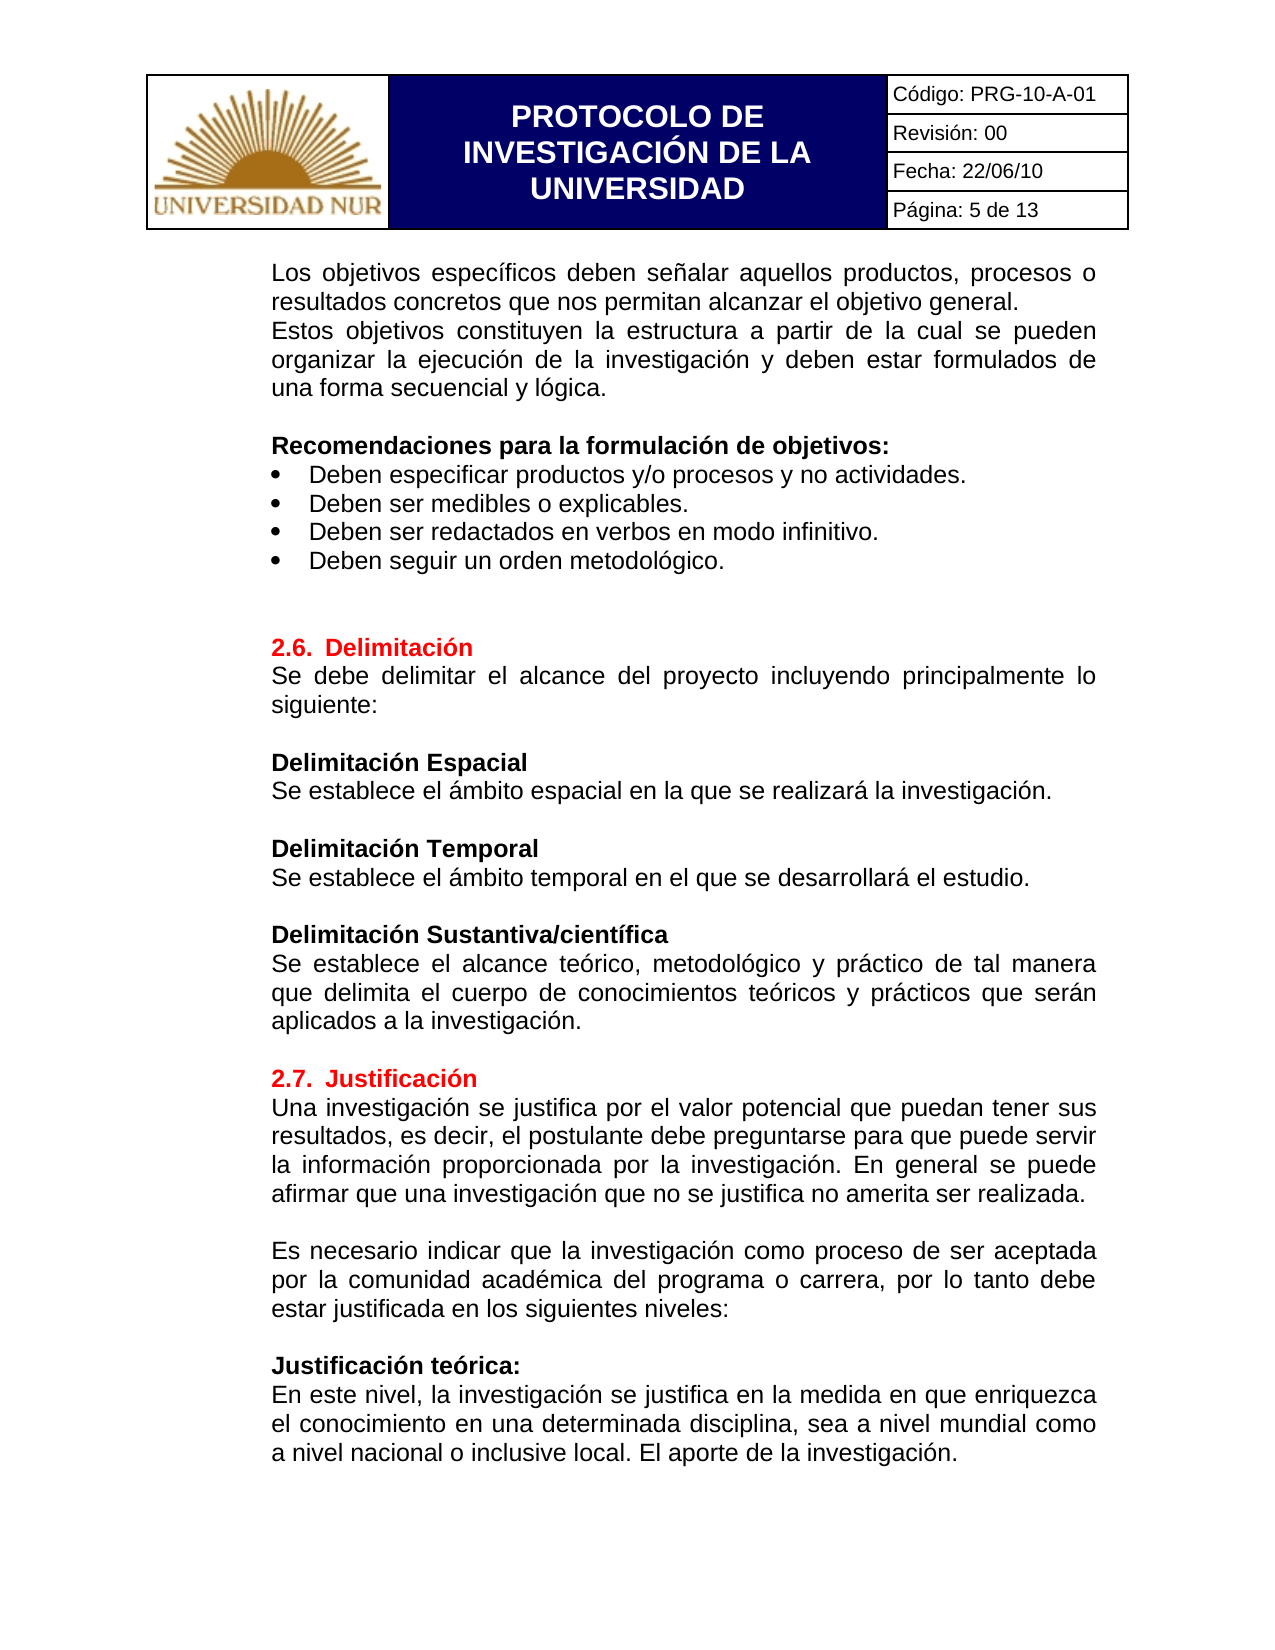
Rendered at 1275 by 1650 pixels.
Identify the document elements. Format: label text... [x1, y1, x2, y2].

text Se debe delimitar el alcance del proyecto incluyendo principalmente lo siguiente: [271, 661, 1098, 719]
list Delimitación [271, 633, 1098, 661]
text Delimitación Sustantiva/científica [271, 920, 1098, 949]
list Deben ser redactados en verbos en modo infinitivo. [271, 517, 1098, 546]
picture [154, 89, 382, 215]
list Deben especificar productos y/o procesos y no actividades. [271, 460, 1098, 488]
list Justificación [271, 1064, 1098, 1093]
text Una investigación se justifica por el valor potencial que puedan tener sus resultados, es decir, el postulante debe preguntarse para que puede servir la información proporcionada por general se puede afirmar que una investigación que no se justifica no amerita ser realizada. [271, 1093, 1098, 1208]
text Delimitación Espacial [271, 748, 1098, 776]
list Deben seguir un orden metodológico. [271, 546, 1098, 575]
text Los objetivos específicos deben señalar aquellos productos, procesos o resultados concretos que nos permitan alcanzar el objetivo general. [271, 258, 1098, 316]
text Delimitación Temporal [271, 834, 1098, 863]
text En este nivel, la investigación se justifica en la medida en que enriquezca el conocimiento en una determinada disciplina, sea a nivel mundial como a nivel nacional o inclusive local. El aporte de la investigación. [271, 1380, 1098, 1466]
text Se establece el ámbito temporal en el que se desarrollará el estudio. [271, 863, 1098, 891]
text Se establece el alcance teórico, metodológico y práctico de tal manera que delimita el cuerpo de conocimientos teóricos y prácticos que serán aplicados a la investigación. [271, 949, 1098, 1035]
text Justificación teórica: [271, 1351, 1098, 1380]
text Recomendaciones para la formulación de objetivos: [271, 431, 1098, 460]
text Se establece el ámbito espacial en la que se realizará la investigación. [271, 776, 1098, 805]
text Estos objetivos constituyen la estructura a partir de la cual se pueden organizar la ejecución de la investigación y deben estar formulados de una forma secuencial y lógica. [271, 316, 1098, 402]
list Deben ser medibles o explicables. [271, 488, 1098, 517]
text Es necesario indicar que la investigación como proceso de ser aceptada por la comunidad académica del programa o carrera, por lo tanto debe estar justificada en los siguientes niveles: [271, 1236, 1098, 1323]
